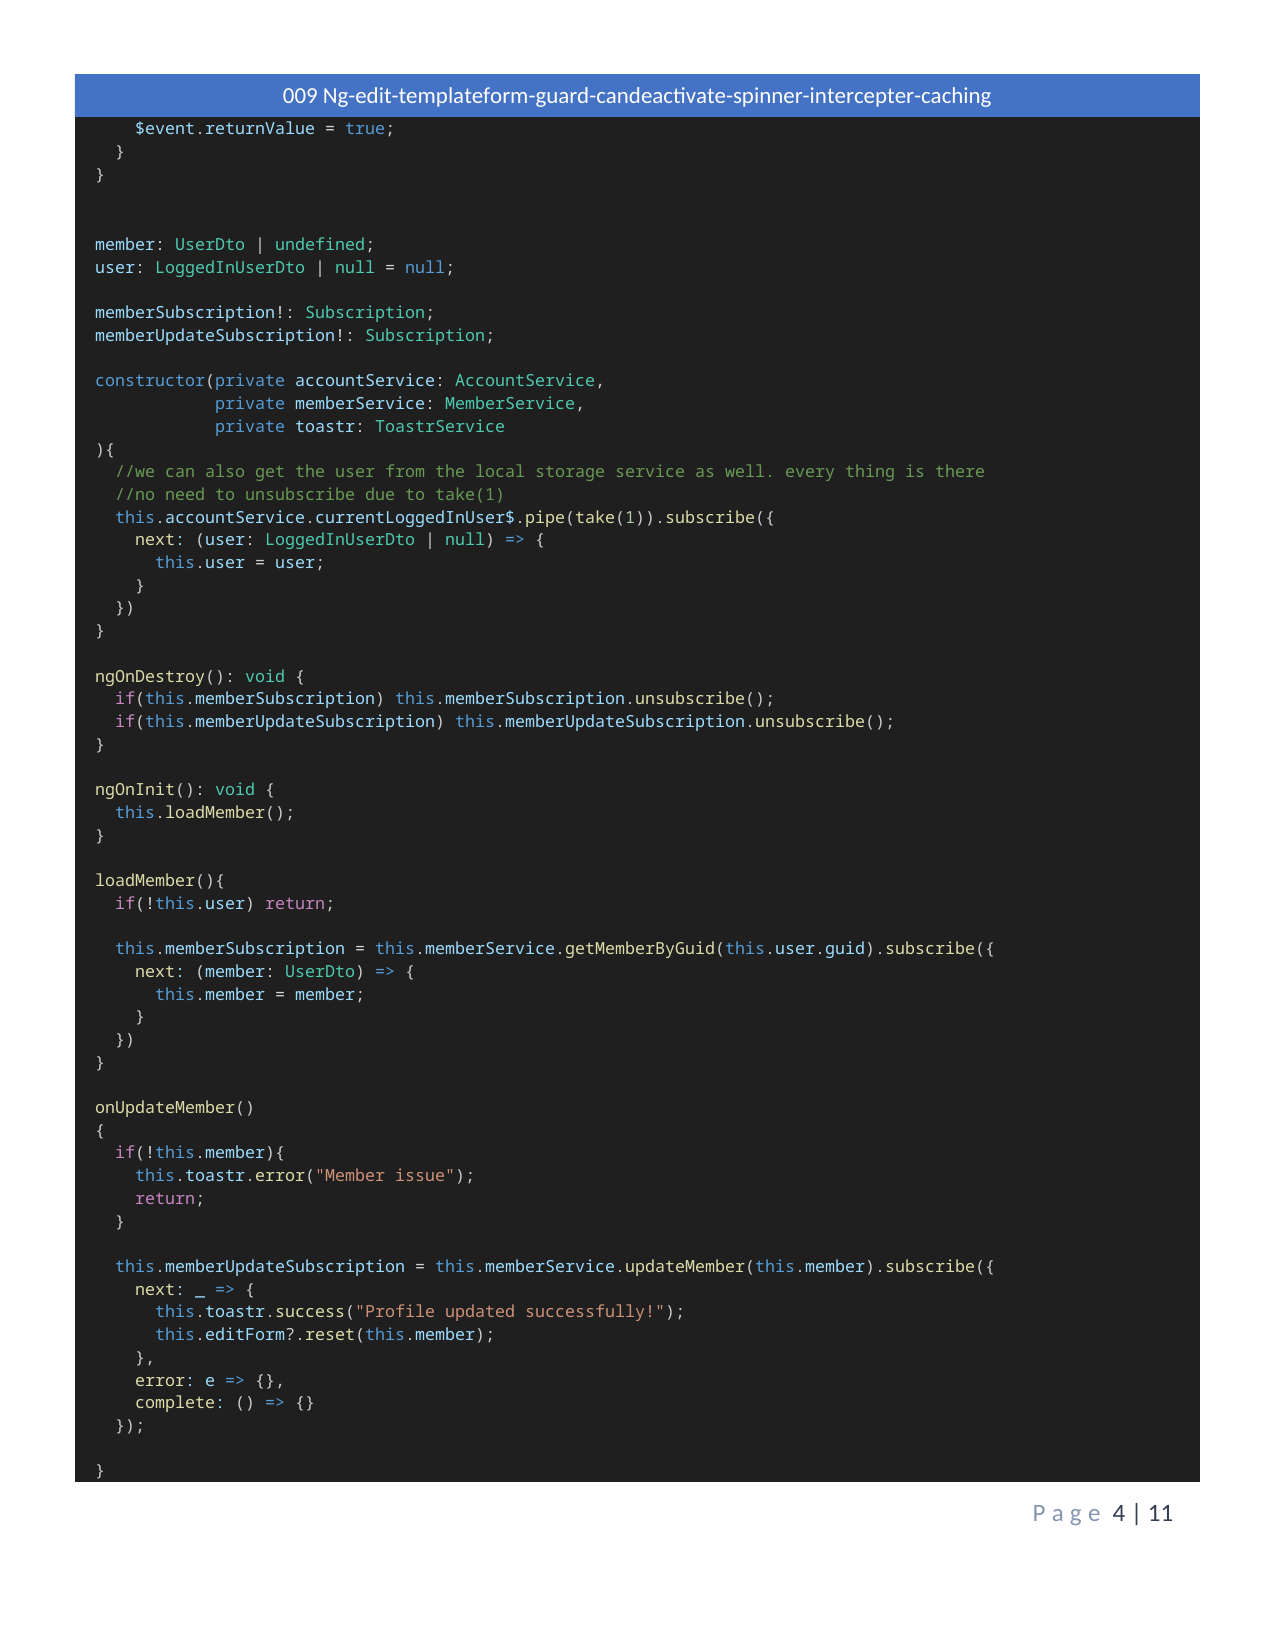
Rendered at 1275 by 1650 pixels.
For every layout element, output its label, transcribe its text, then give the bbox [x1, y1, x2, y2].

text } [75, 573, 1200, 596]
text next: (user: LoggedInUserDto | null) => { [75, 528, 1200, 551]
text memberSubscription!: Subscription; [75, 301, 1200, 324]
text memberUpdateSubscription!: Subscription; [75, 324, 1200, 346]
text if(this.memberUpdateSubscription) this.memberUpdateSubscription.unsubscribe(); [75, 710, 1200, 732]
text $event.returnValue = true; [75, 117, 1200, 140]
text this.toastr.error("Member issue"); [75, 1164, 1200, 1187]
text this.toastr.success("Profile updated successfully!"); [75, 1300, 1200, 1323]
text this.member = member; [75, 982, 1200, 1005]
text ){ [75, 437, 1200, 460]
text } [75, 162, 1200, 185]
text } [75, 732, 1200, 755]
text { [75, 1118, 1200, 1141]
text ngOnInit(): void { [75, 778, 1200, 801]
text //no need to unsubscribe due to take(1) [75, 483, 1200, 505]
text complete: () => {} [75, 1391, 1200, 1414]
text this.accountService.currentLoggedInUser$.pipe(take(1)).subscribe({ [75, 505, 1200, 528]
text this.memberSubscription = this.memberService.getMemberByGuid(this.user.guid).subscribe({ [75, 937, 1200, 959]
text }) [75, 1028, 1200, 1050]
text private toastr: ToastrService [75, 414, 1200, 437]
text }, [75, 1346, 1200, 1368]
text }); [75, 1414, 1200, 1436]
text } [75, 823, 1200, 846]
text } [75, 1209, 1200, 1232]
text this.editForm?.reset(this.member); [75, 1323, 1200, 1346]
text user: LoggedInUserDto | null = null; [75, 256, 1200, 278]
text this.user = user; [75, 551, 1200, 573]
text if(!this.member){ [75, 1141, 1200, 1164]
text } [75, 140, 1200, 162]
text next: (member: UserDto) => { [75, 959, 1200, 982]
text member: UserDto | undefined; [75, 233, 1200, 256]
text this.memberUpdateSubscription = this.memberService.updateMember(this.member).subscribe({ [75, 1255, 1200, 1277]
text } [75, 619, 1200, 642]
text } [75, 1005, 1200, 1028]
text return; [75, 1187, 1200, 1209]
text //we can also get the user from the local storage service as well. every thing is there [75, 460, 1200, 483]
text if(!this.user) return; [75, 891, 1200, 914]
text next: _ => { [75, 1277, 1200, 1300]
text }) [75, 596, 1200, 619]
text onUpdateMember() [75, 1096, 1200, 1118]
text ngOnDestroy(): void { [75, 664, 1200, 687]
text if(this.memberSubscription) this.memberSubscription.unsubscribe(); [75, 687, 1200, 710]
text constructor(private accountService: AccountService, [75, 369, 1200, 392]
text this.loadMember(); [75, 801, 1200, 823]
text error: e => {}, [75, 1368, 1200, 1391]
text } [75, 1050, 1200, 1073]
text private memberService: MemberService, [75, 392, 1200, 414]
text } [75, 1459, 1200, 1482]
text loadMember(){ [75, 869, 1200, 891]
